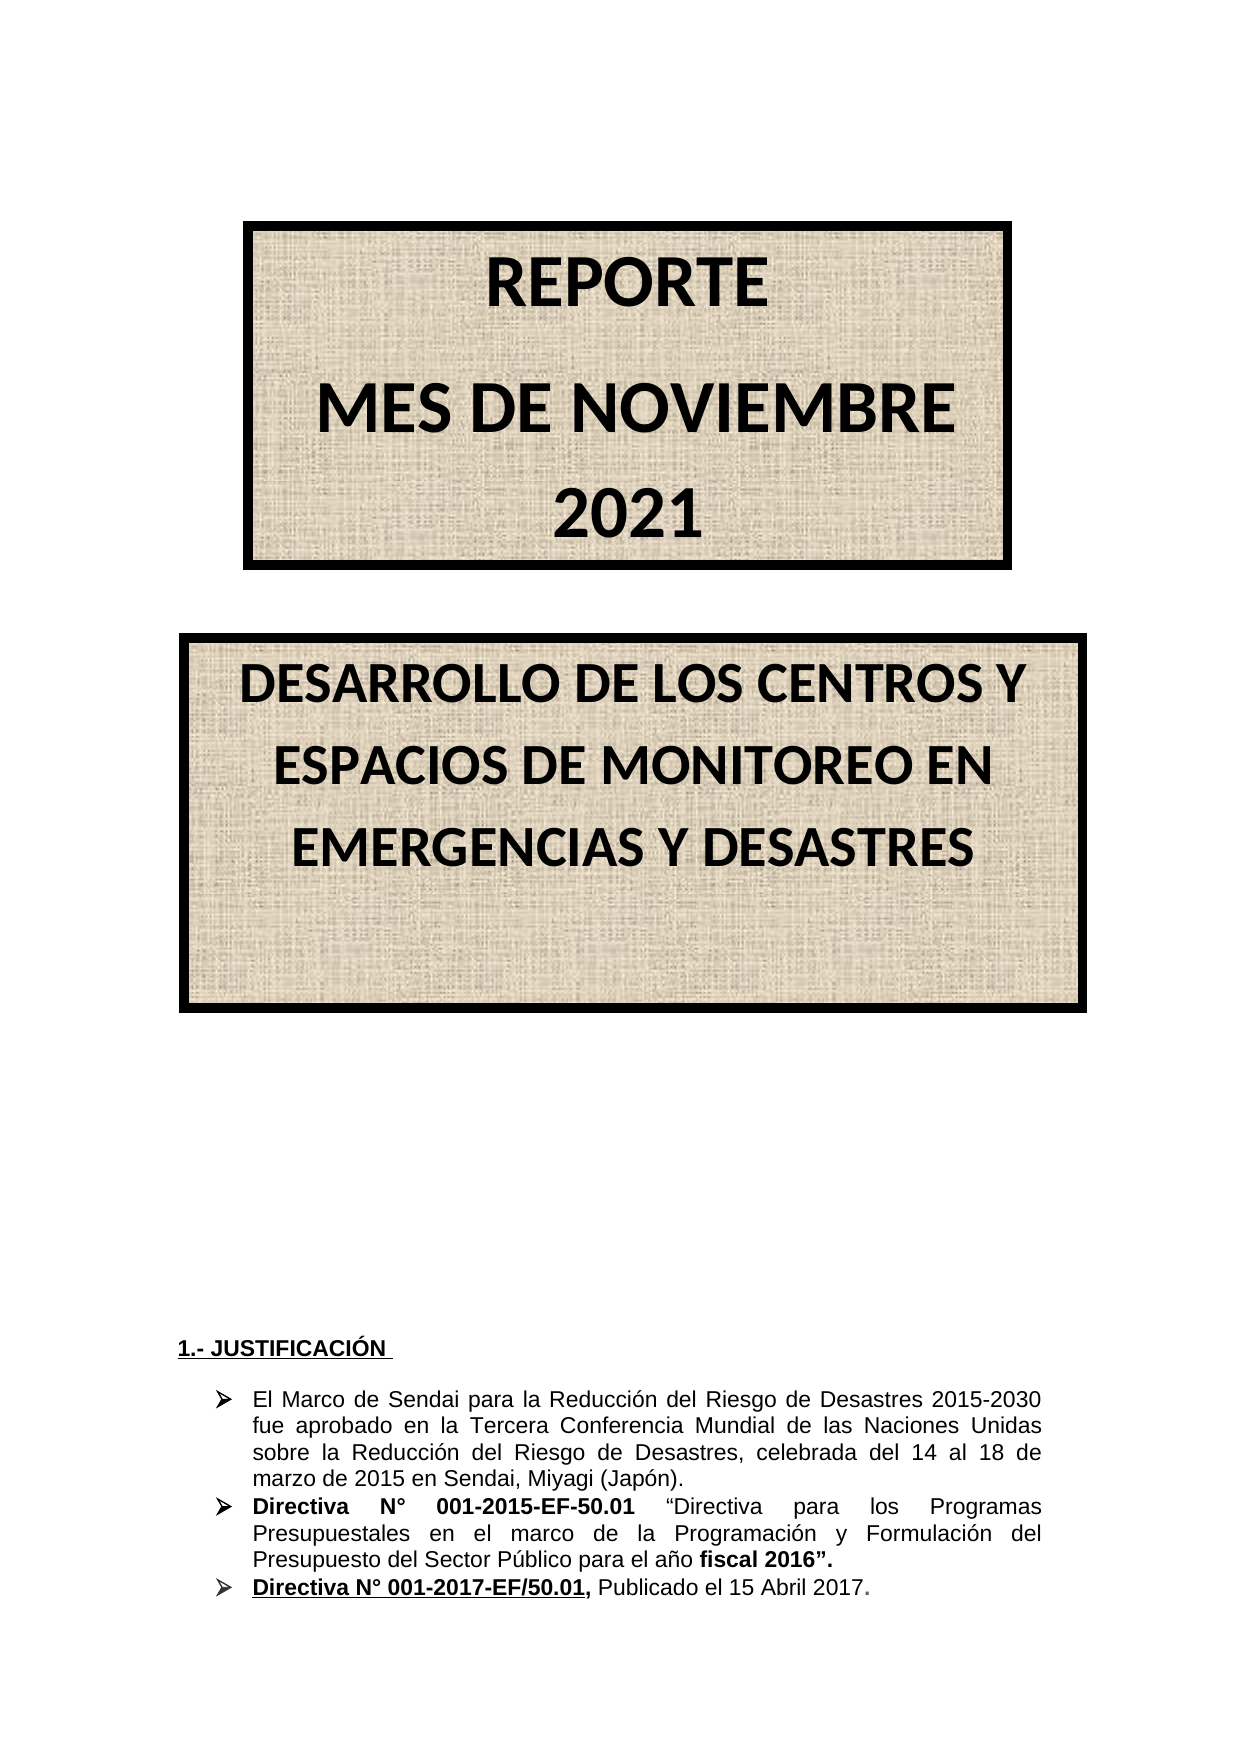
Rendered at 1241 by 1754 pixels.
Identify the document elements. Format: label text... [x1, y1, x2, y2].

list Directiva N° 001-2017-EF/50.01, Publicado el 15 Abril 2017. [215, 1574, 1042, 1601]
picture [253, 231, 1003, 560]
picture [189, 643, 1078, 1003]
list Directiva N° 001-2015-EF-50.01 “Directiva para los Programas Presupuestales en el marco de la Programación y Formulación del Presupuesto del Sector Público para el año fiscal 2016”. [215, 1493, 1042, 1572]
list El Marco de Sendai para la Reducción del Riesgo de Desastres 2015-2030 fue aprobado en la Tercera Conferencia Mundial de las Naciones Unidas sobre la Reducción del Riesgo de Desastres, celebrada del 14 al 18 de marzo de 2015 en Sendai, Miyagi (Japón). [215, 1386, 1042, 1491]
